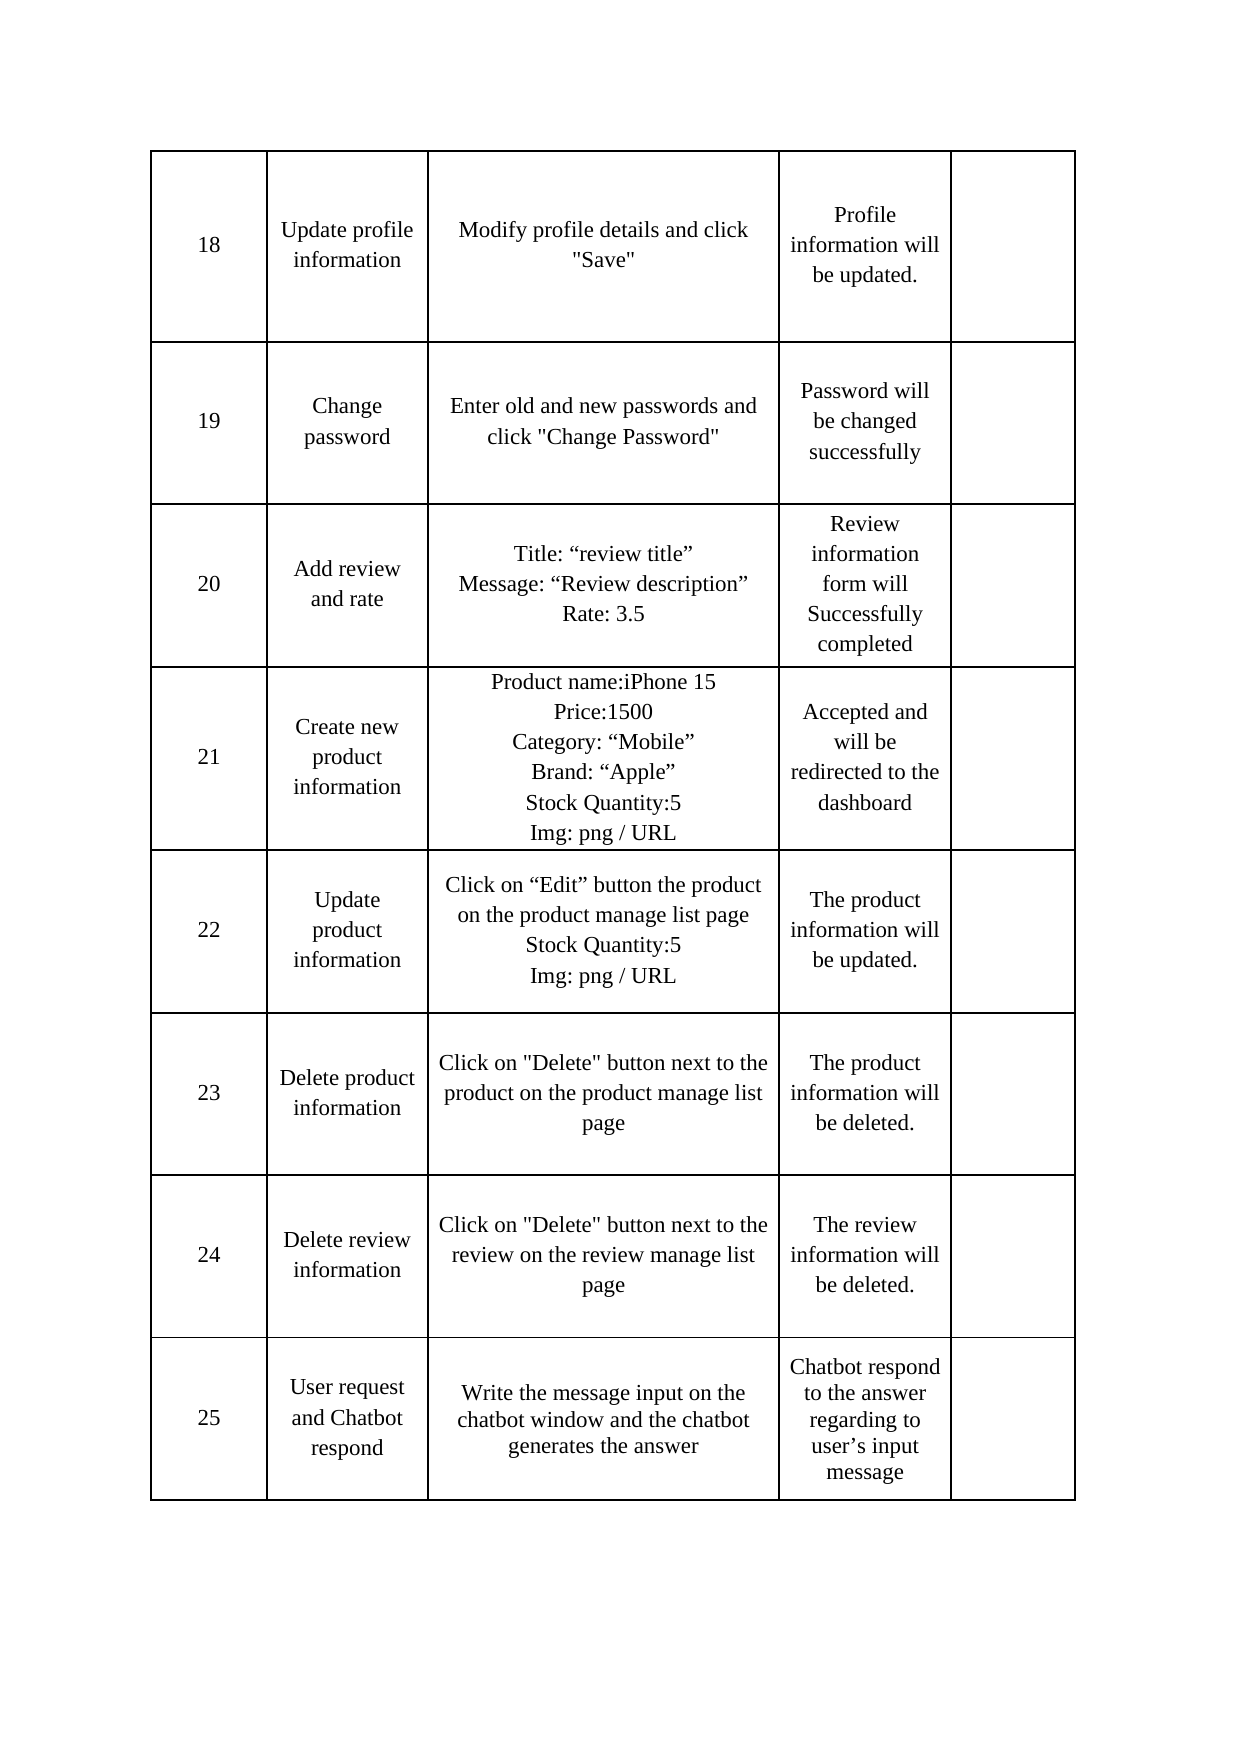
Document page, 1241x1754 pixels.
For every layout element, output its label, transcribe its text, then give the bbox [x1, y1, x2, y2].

table_cell 19 [152, 343, 266, 503]
table_cell Delete product information [268, 1014, 427, 1174]
table_cell 23 [152, 1014, 266, 1174]
table_cell Delete review information [268, 1176, 427, 1337]
table_cell [952, 1338, 1074, 1499]
table_cell Update product information [268, 851, 427, 1012]
table_cell [952, 505, 1074, 666]
table_cell 24 [152, 1176, 266, 1337]
table_cell Change password [268, 343, 427, 503]
table_cell Write the message input on the chatbot window and the chatbot generates the answer [429, 1338, 778, 1499]
table_cell Modify profile details and click "Save" [429, 152, 778, 341]
table_cell Update profile information [268, 152, 427, 341]
table_cell [952, 1014, 1074, 1174]
table_cell Enter old and new passwords and click "Change Password" [429, 343, 778, 503]
table_cell Accepted and will be redirected to the dashboard [780, 668, 950, 849]
table_cell The product information will be deleted. [780, 1014, 950, 1174]
table_cell Click on "Delete" button next to the product on the product manage list page [429, 1014, 778, 1174]
table_cell [952, 343, 1074, 503]
table_cell 22 [152, 851, 266, 1012]
table_cell Create new product information [268, 668, 427, 849]
table_cell The product information will be updated. [780, 851, 950, 1012]
table_cell [952, 668, 1074, 849]
table_cell [952, 152, 1074, 341]
table_cell Title: “review title” Message: “Review description” Rate: 3.5 [429, 505, 778, 666]
table_cell User request and Chatbot respond [268, 1338, 427, 1499]
table_cell Product name:iPhone 15 Price:1500 Category: “Mobile” Brand: “Apple” Stock Quantity:5 Img: png / URL [429, 668, 778, 849]
table_cell [952, 1176, 1074, 1337]
table_cell Add review and rate [268, 505, 427, 666]
table_cell 18 [152, 152, 266, 341]
table_cell Profile information will be updated. [780, 152, 950, 341]
table_cell The review information will be deleted. [780, 1176, 950, 1337]
table_cell Password will be changed successfully [780, 343, 950, 503]
table_cell Click on "Delete" button next to the review on the review manage list page [429, 1176, 778, 1337]
table_cell 20 [152, 505, 266, 666]
table_cell Click on “Edit” button the product on the product manage list page Stock Quantity:5 Img: png / URL [429, 851, 778, 1012]
table_cell Chatbot respond to the answer regarding to user’s input message [780, 1338, 950, 1499]
table_cell [952, 851, 1074, 1012]
table_cell Review information form will Successfully completed [780, 505, 950, 666]
table_cell 25 [152, 1338, 266, 1499]
table_cell 21 [152, 668, 266, 849]
